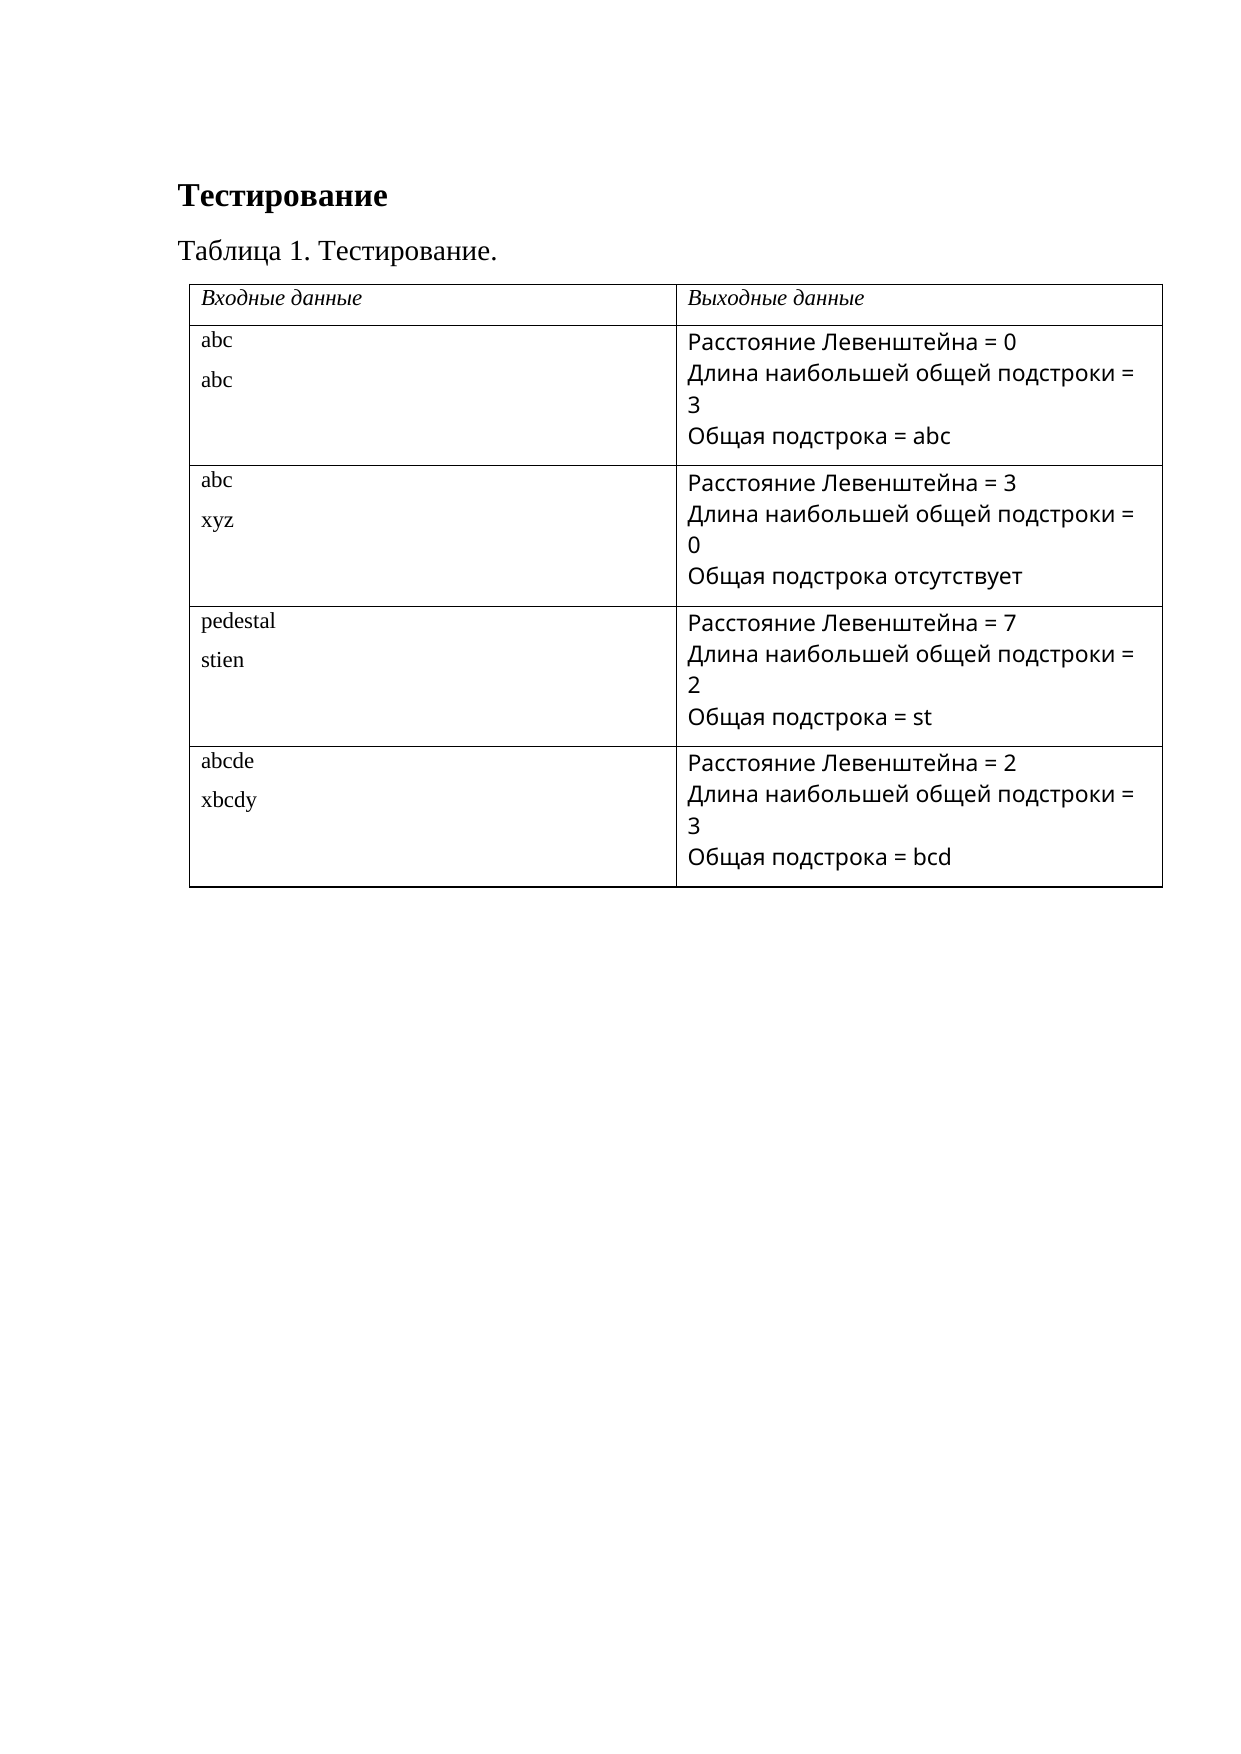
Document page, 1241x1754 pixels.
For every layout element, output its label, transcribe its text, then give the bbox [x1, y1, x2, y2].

table_header Выходные данные [677, 285, 1162, 325]
table_cell pedestal stien [190, 607, 676, 746]
table_cell Расстояние Левенштейна = 7 Длина наибольшей общей подстроки = 2 Общая подстрока = st [677, 607, 1162, 746]
table_header Входные данные [190, 285, 676, 325]
table_cell abc abc [190, 326, 676, 465]
text Тестирование [177, 176, 1152, 214]
table_cell Расстояние Левенштейна = 3 Длина наибольшей общей подстроки = 0 Общая подстрока отсутствует [677, 466, 1162, 606]
table_cell abcde xbcdy [190, 747, 676, 886]
table_cell abc xyz [190, 466, 676, 606]
text Таблица 1. Тестирование. [177, 233, 1152, 267]
table_cell Расстояние Левенштейна = 0 Длина наибольшей общей подстроки = 3 Общая подстрока = abc [677, 326, 1162, 465]
table_cell Расстояние Левенштейна = 2 Длина наибольшей общей подстроки = 3 Общая подстрока = bcd [677, 747, 1162, 886]
